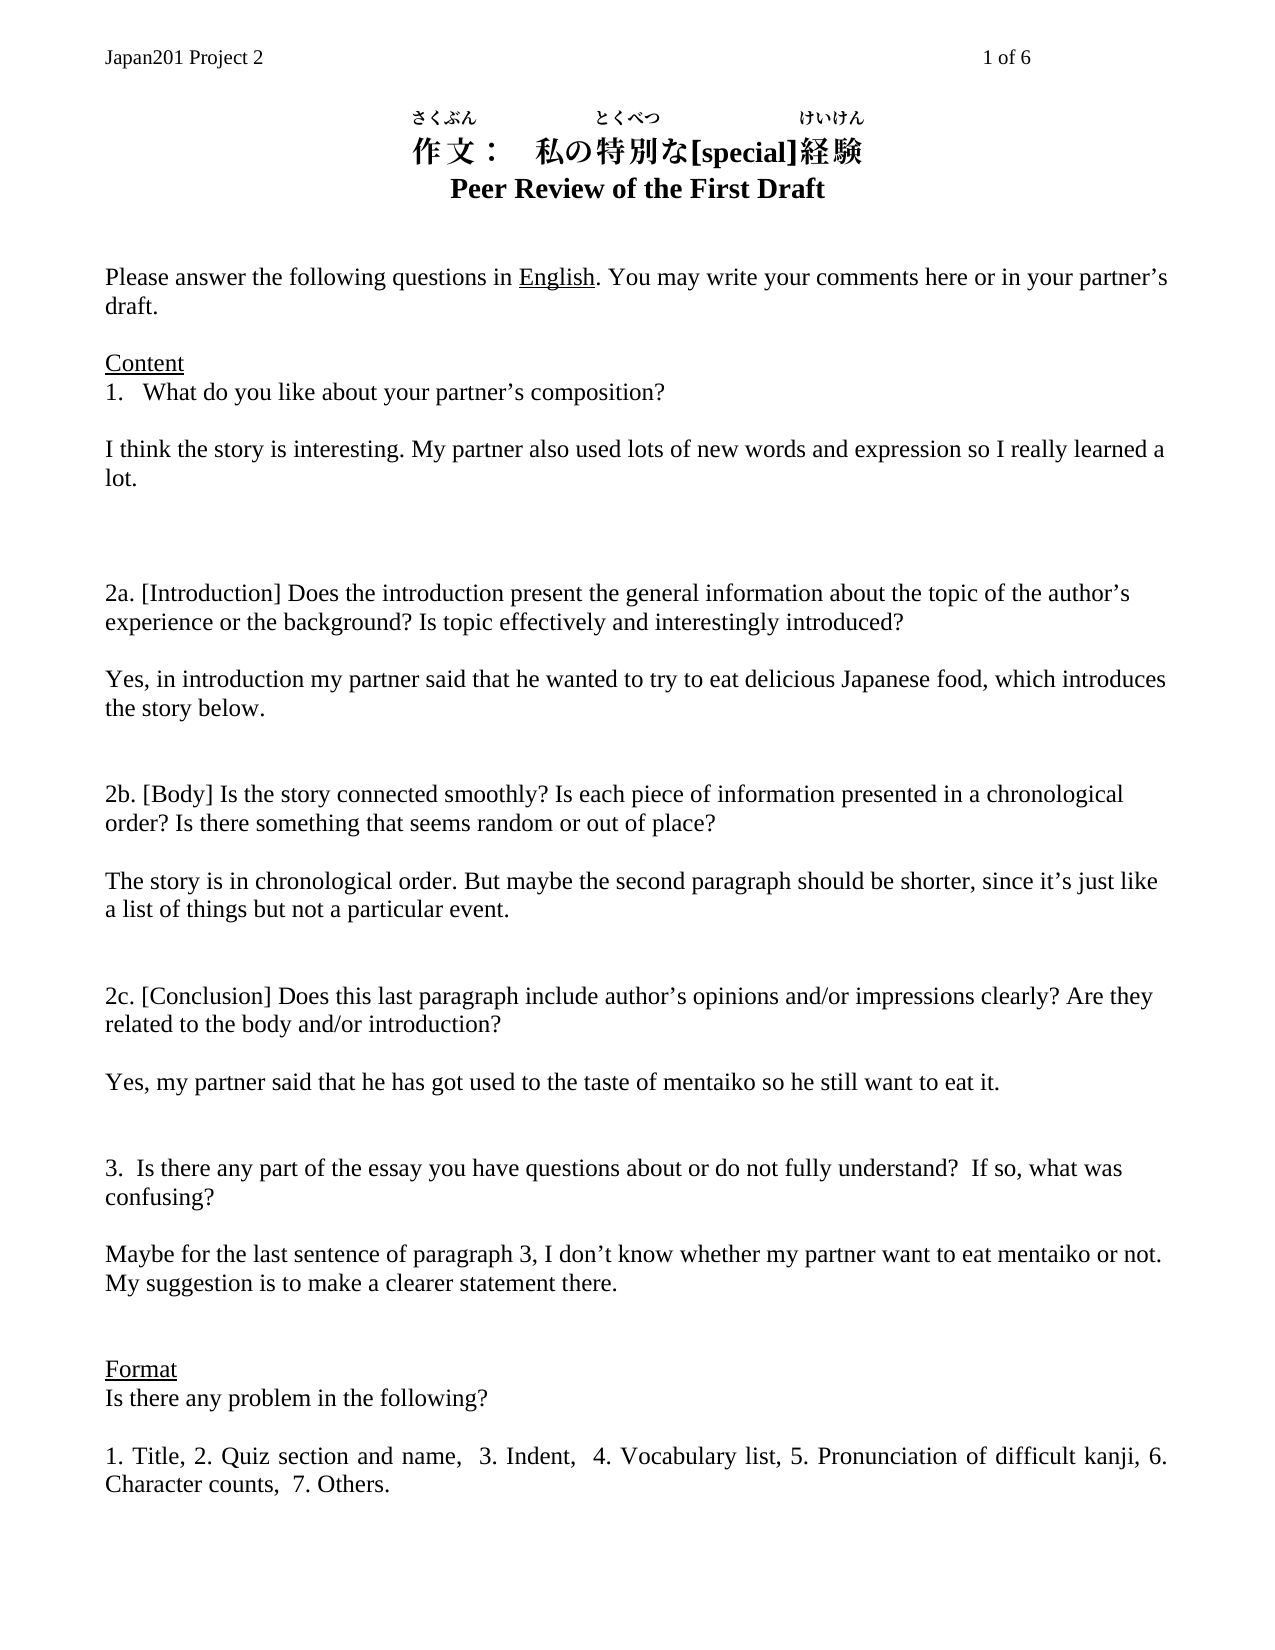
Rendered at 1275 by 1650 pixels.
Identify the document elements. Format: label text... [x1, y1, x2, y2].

text Yes, in introduction my partner said that he wanted to try to eat delicious Japanese food, which introduces the story below. [105, 664, 1170, 722]
text Please answer the following questions in English. You may write your comments here or in your partner’s draft. [105, 262, 1170, 319]
text 2a. [Introduction] Does the introduction present the general information about the topic of the author’s experience or the background? Is topic effectively and interestingly introduced? [105, 578, 1170, 636]
text Format [105, 1354, 1170, 1383]
text 1. Title, 2. Quiz section and name, 3. Indent, 4. Vocabulary list, 5. Pronunciation of difficult kanji, 6. Character counts, 7. Others. [105, 1441, 1170, 1498]
text I think the story is interesting. My partner also used lots of new words and expression so I really learned a lot. [105, 434, 1170, 492]
text ： 私のな[special] [105, 105, 1170, 171]
text Maybe for the last sentence of paragraph 3, I don’t know whether my partner want to eat mentaiko or not. My suggestion is to make a clearer statement there. [105, 1239, 1170, 1297]
text 2b. [Body] Is the story connected smoothly? Is each piece of information presented in a chronological order? Is there something that seems random or out of place? [105, 779, 1170, 837]
list What do you like about your partner’s composition? [105, 377, 1170, 406]
text 2c. [Conclusion] Does this last paragraph include author’s opinions and/or impressions clearly? Are they related to the body and/or introduction? [105, 981, 1170, 1038]
text 3. Is there any part of the essay you have questions about or do not fully understand? If so, what was confusing? [105, 1153, 1170, 1211]
text Content [105, 348, 1170, 377]
text Yes, my partner said that he has got used to the taste of mentaiko so he still want to eat it. [105, 1067, 1170, 1096]
text Is there any problem in the following? [105, 1383, 1170, 1412]
text The story is in chronological order. But maybe the second paragraph should be shorter, since it’s just like a list of things but not a particular event. [105, 866, 1170, 923]
text Peer Review of the First Draft [105, 171, 1170, 204]
